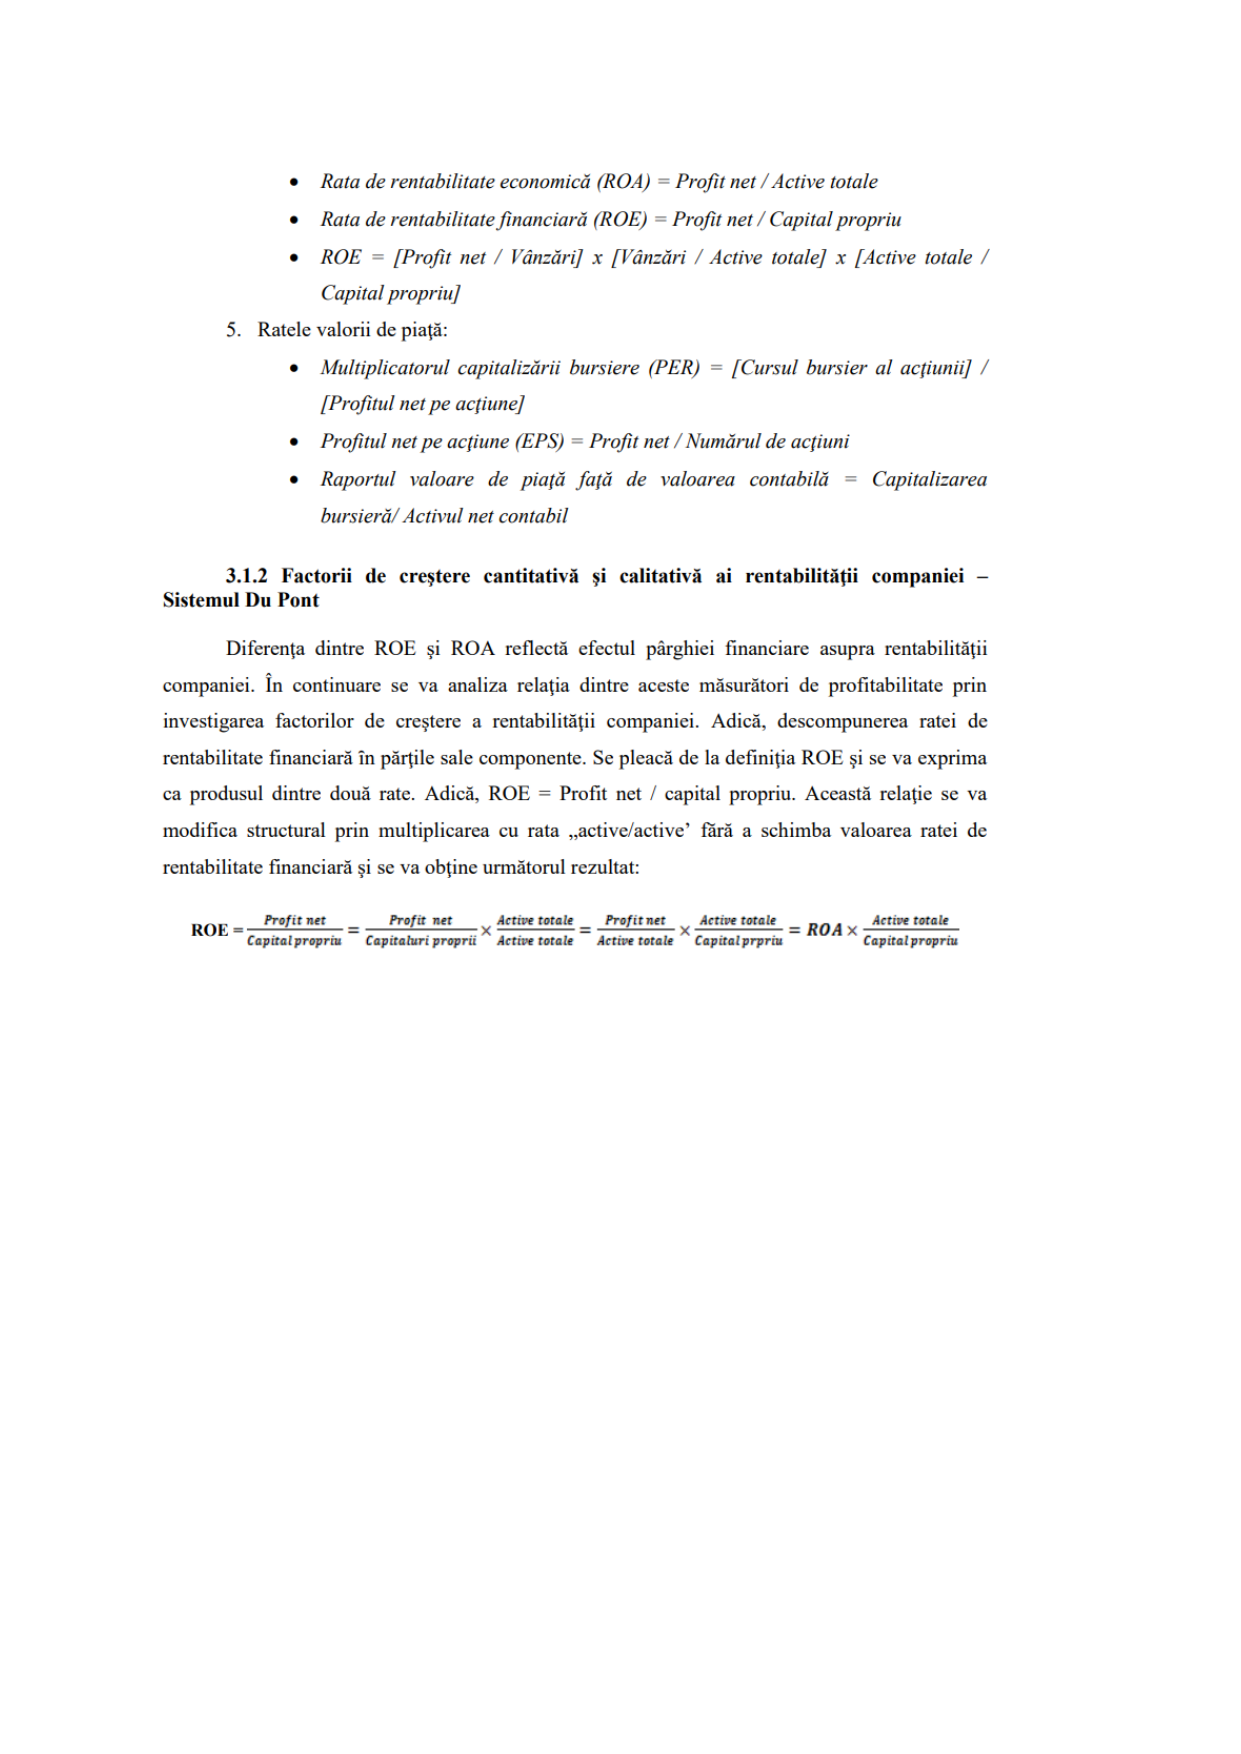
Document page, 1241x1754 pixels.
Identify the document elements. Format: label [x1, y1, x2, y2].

picture [147, 147, 1092, 959]
